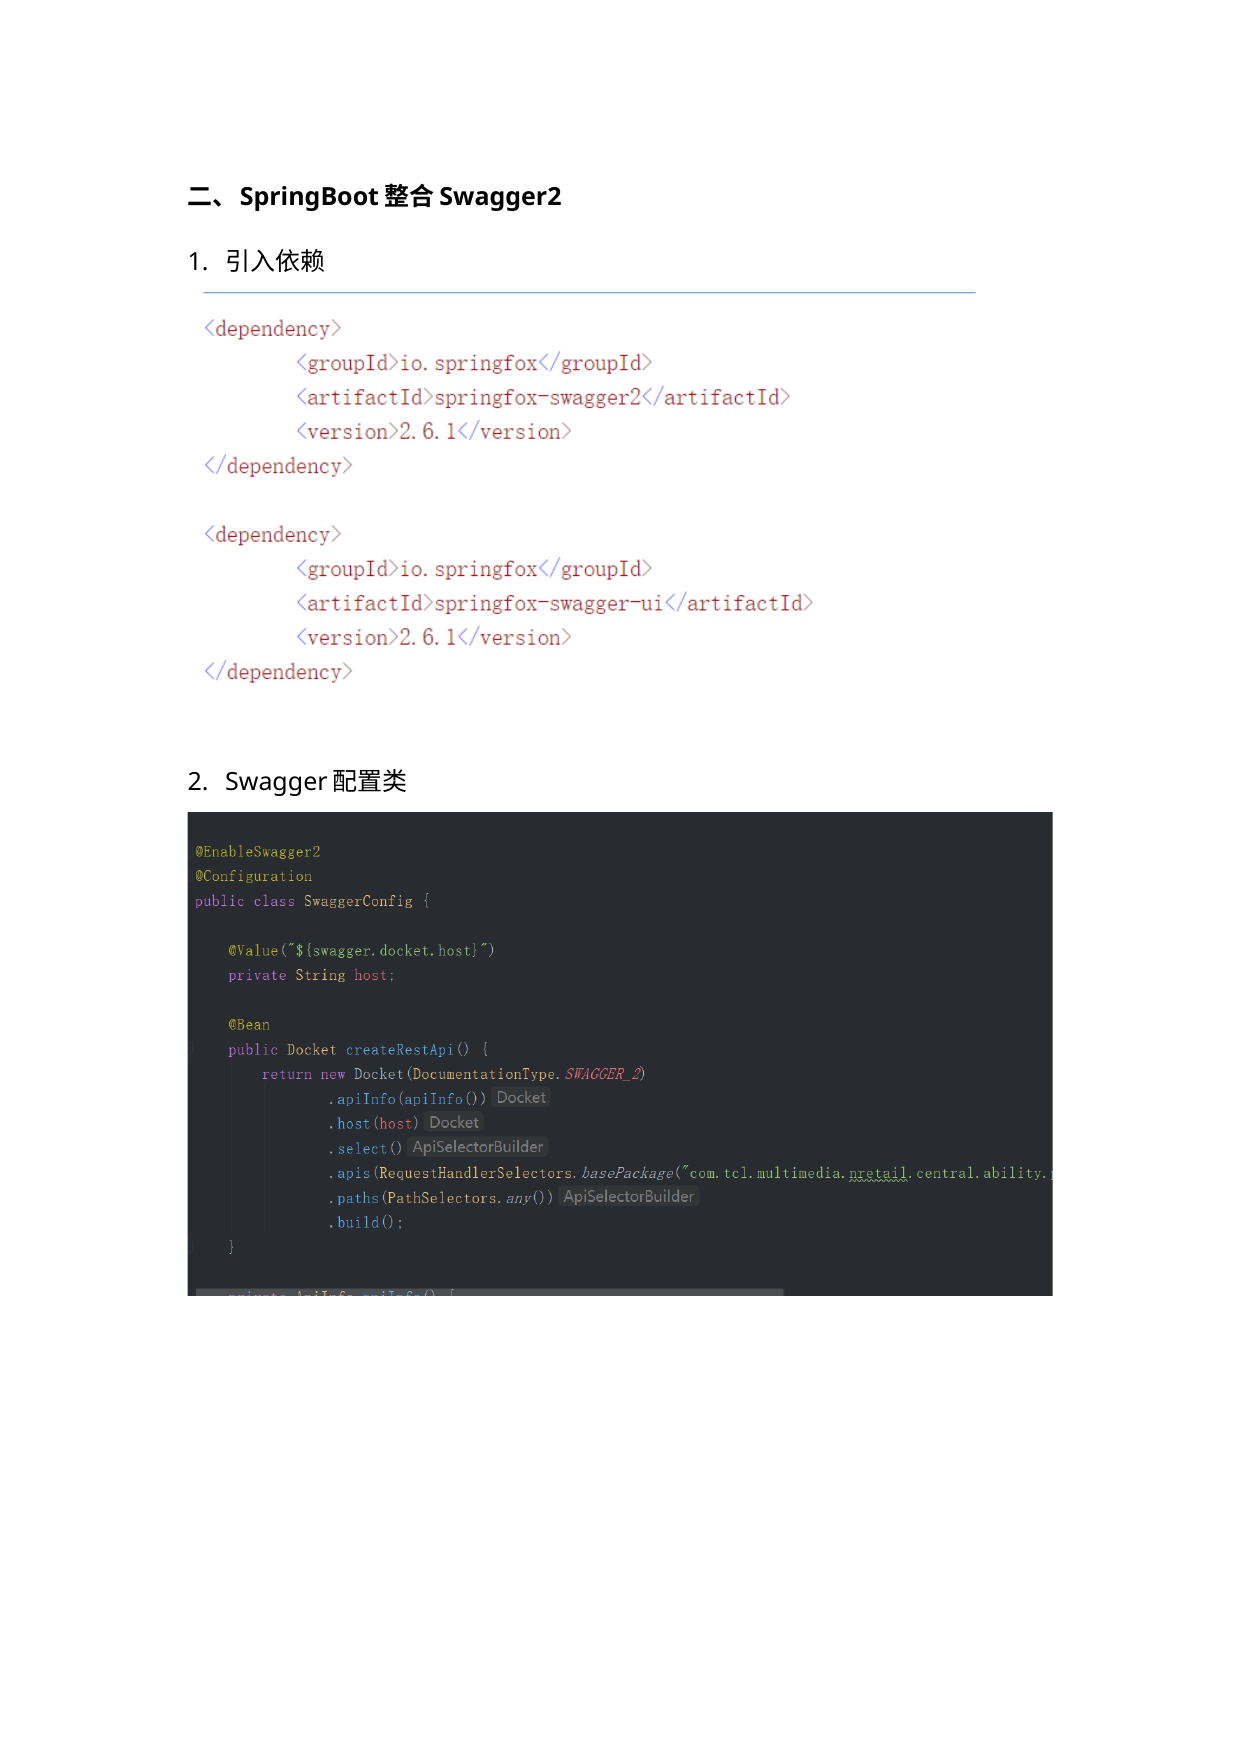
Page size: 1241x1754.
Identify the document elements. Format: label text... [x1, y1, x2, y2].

subtitle Swagger配置类 [187, 747, 1053, 812]
picture [187, 812, 1053, 1296]
subtitle 引入依赖 [187, 227, 1053, 292]
subtitle SpringBoot整合Swagger2 [187, 162, 1053, 227]
picture [187, 292, 976, 704]
